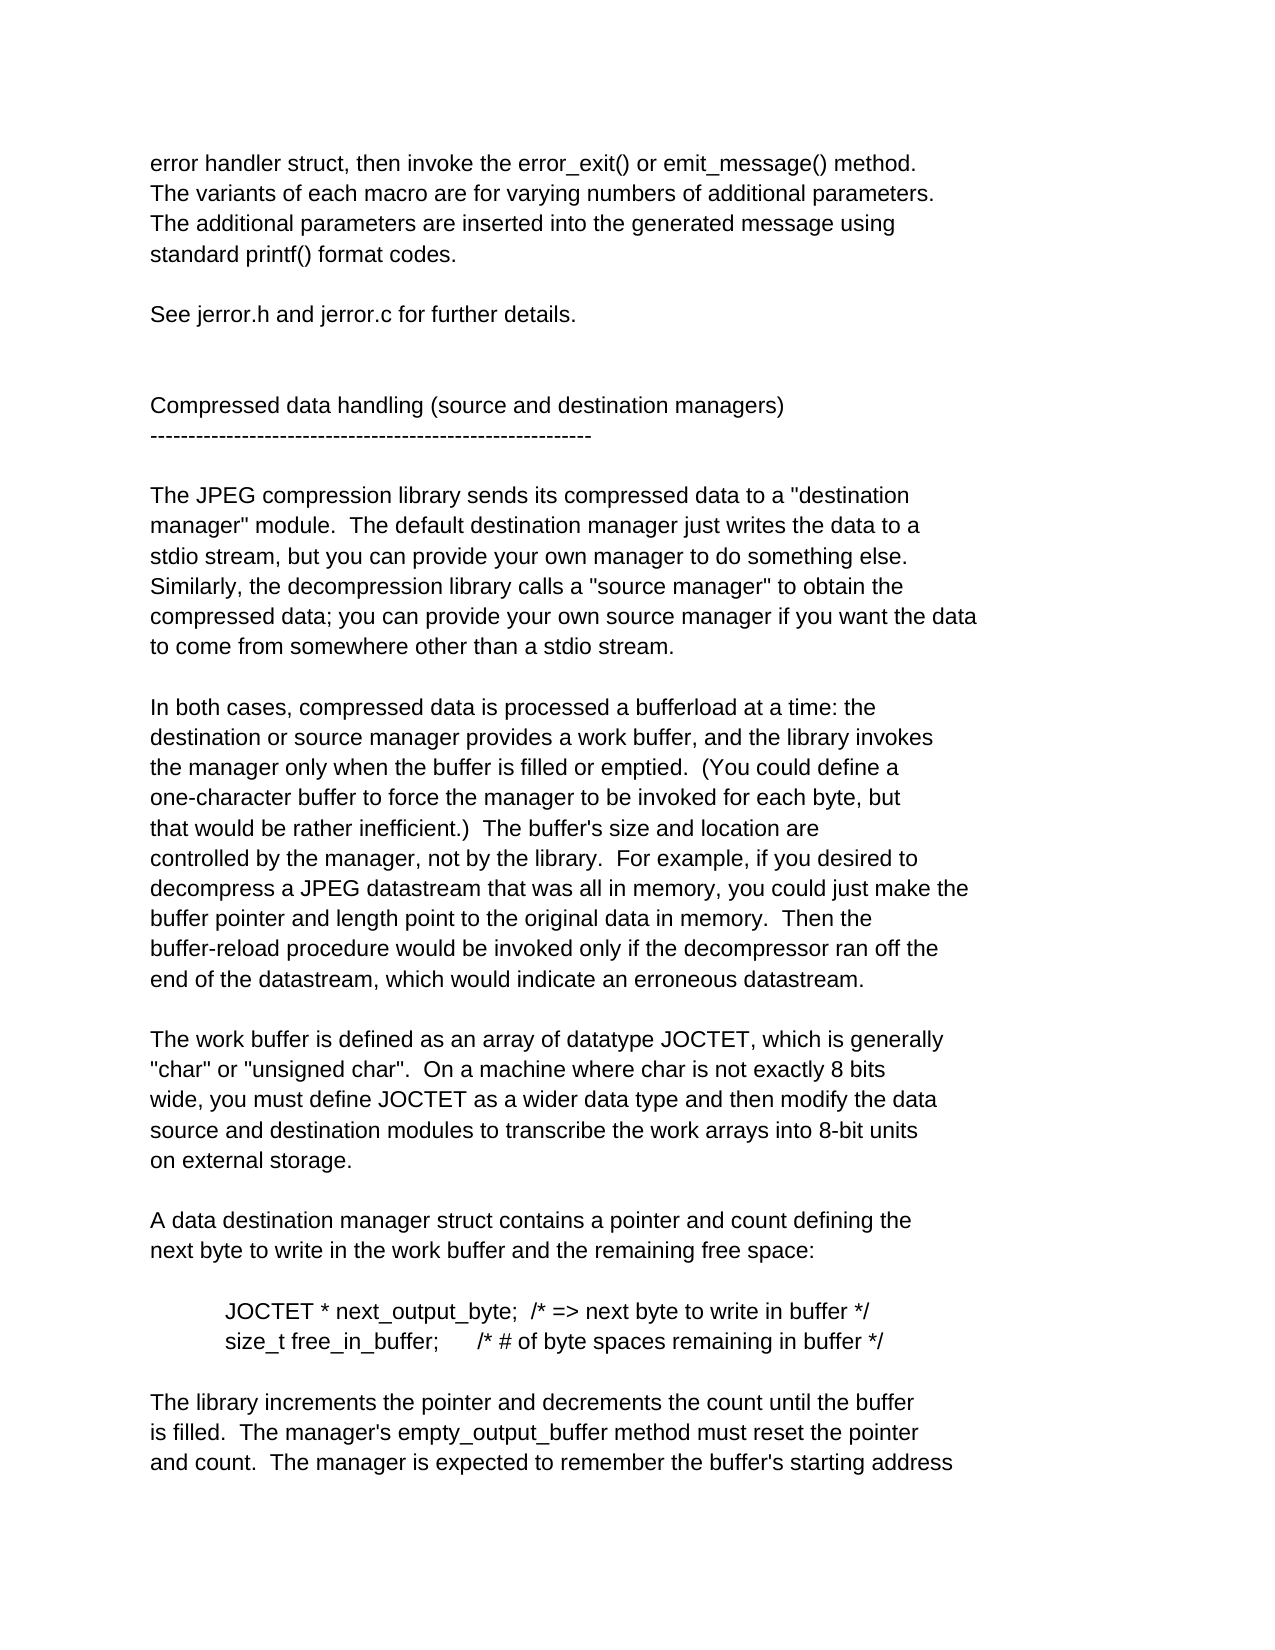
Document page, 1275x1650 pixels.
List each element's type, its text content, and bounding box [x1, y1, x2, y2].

text destination or source manager provides a work buffer, and the library invokes [150, 724, 1125, 750]
text next byte to write in the work buffer and the remaining free space: [150, 1237, 1125, 1264]
text buffer pointer and length point to the original data in memory. Then the [150, 905, 1125, 932]
text controlled by the manager, not by the library. For example, if you desired to [150, 845, 1125, 871]
text In both cases, compressed data is processed a bufferload at a time: the [150, 694, 1125, 720]
text buffer-reload procedure would be invoked only if the decompressor ran off the [150, 935, 1125, 962]
text JOCTET * next_output_byte; /* => next byte to write in buffer */ [150, 1298, 1125, 1324]
text the manager only when the buffer is filled or emptied. (You could define a [150, 754, 1125, 781]
text The additional parameters are inserted into the generated message using [150, 210, 1125, 237]
text standard printf() format codes. [150, 241, 1125, 267]
text The work buffer is defined as an array of datatype JOCTET, which is generally [150, 1026, 1125, 1052]
text on external storage. [150, 1147, 1125, 1173]
text manager" module. The default destination manager just writes the data to a [150, 512, 1125, 539]
text decompress a JPEG datastream that was all in memory, you could just make the [150, 875, 1125, 901]
text compressed data; you can provide your own source manager if you want the data [150, 603, 1125, 629]
text to come from somewhere other than a stdio stream. [150, 633, 1125, 660]
text is filled. The manager's empty_output_buffer method must reset the pointer [150, 1419, 1125, 1445]
text that would be rather inefficient.) The buffer's size and location are [150, 814, 1125, 841]
text The JPEG compression library sends its compressed data to a "destination [150, 482, 1125, 509]
text stdio stream, but you can provide your own manager to do something else. [150, 543, 1125, 569]
text size_t free_in_buffer; /* # of byte spaces remaining in buffer */ [150, 1328, 1125, 1354]
text The variants of each macro are for varying numbers of additional parameters. [150, 180, 1125, 207]
text source and destination modules to transcribe the work arrays into 8-bit units [150, 1117, 1125, 1143]
text Compressed data handling (source and destination managers) [150, 392, 1125, 418]
text The library increments the pointer and decrements the count until the buffer [150, 1388, 1125, 1415]
text ---------------------------------------------------------- [150, 422, 1125, 448]
text Similarly, the decompression library calls a "source manager" to obtain the [150, 573, 1125, 599]
text one-character buffer to force the manager to be invoked for each byte, but [150, 784, 1125, 811]
text wide, you must define JOCTET as a wider data type and then modify the data [150, 1086, 1125, 1113]
text A data destination manager struct contains a pointer and count defining the [150, 1207, 1125, 1234]
text "char" or "unsigned char". On a machine where char is not exactly 8 bits [150, 1056, 1125, 1083]
text See jerror.h and jerror.c for further details. [150, 301, 1125, 327]
text end of the datastream, which would indicate an erroneous datastream. [150, 966, 1125, 992]
text error handler struct, then invoke the error_exit() or emit_message() method. [150, 150, 1125, 176]
text and count. The manager is expected to remember the buffer's starting address [150, 1449, 1125, 1475]
